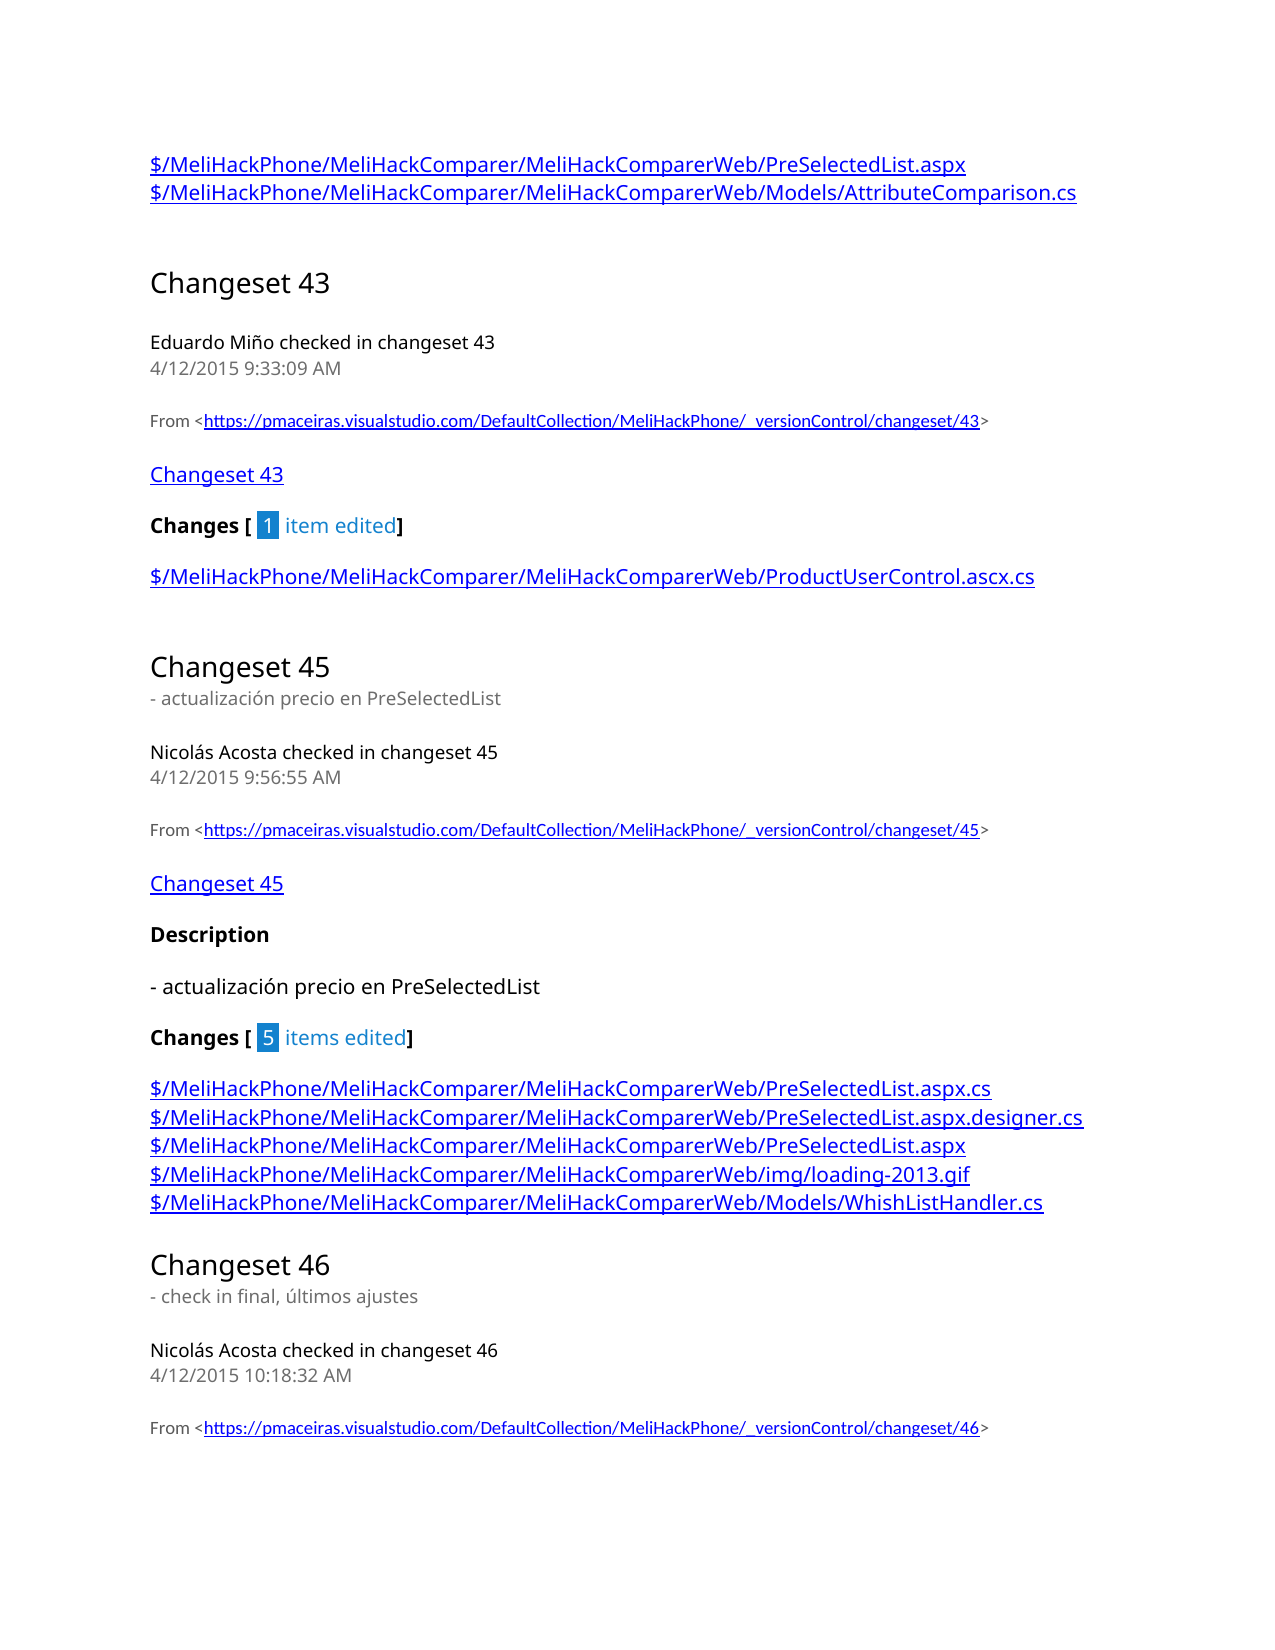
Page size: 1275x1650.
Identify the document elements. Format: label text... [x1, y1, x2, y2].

text - check in final, últimos ajustes [150, 1283, 1125, 1309]
text $/MeliHackPhone/MeliHackComparer/MeliHackComparerWeb/PreSelectedList.aspx.cs [150, 1074, 1125, 1103]
text Changes [ 1 item edited] [150, 511, 257, 539]
text Nicolás Acosta checked in changeset 46 [150, 1337, 1125, 1363]
text Changes [ 1 item edited] [279, 511, 1125, 539]
text 4/12/2015 9:56:55 AM [150, 765, 1125, 790]
text From <https://pmaceiras.visualstudio.com/DefaultCollection/MeliHackPhone/_versionControl/changeset/45> [150, 818, 1125, 841]
text Changeset 46 [150, 1245, 1125, 1283]
text Changeset 43 [150, 460, 1125, 488]
text Changes [ 5 items edited] [279, 1023, 1125, 1052]
text Changeset 45 [150, 869, 1125, 898]
text $/MeliHackPhone/MeliHackComparer/MeliHackComparerWeb/PreSelectedList.aspx [150, 1131, 1125, 1160]
text $/MeliHackPhone/MeliHackComparer/MeliHackComparerWeb/img/loading-2013.gif [150, 1160, 1125, 1188]
text 4/12/2015 9:33:09 AM [150, 355, 1125, 381]
text Description [150, 921, 1125, 949]
text - actualización precio en PreSelectedList [150, 686, 1125, 711]
text $/MeliHackPhone/MeliHackComparer/MeliHackComparerWeb/Models/AttributeComparison.cs [150, 178, 1125, 207]
text From <https://pmaceiras.visualstudio.com/DefaultCollection/MeliHackPhone/_versionControl/changeset/43> [150, 409, 1125, 432]
text $/MeliHackPhone/MeliHackComparer/MeliHackComparerWeb/PreSelectedList.aspx [150, 150, 1125, 178]
text 4/12/2015 10:18:32 AM [150, 1363, 1125, 1388]
text Nicolás Acosta checked in changeset 45 [150, 739, 1125, 765]
text $/MeliHackPhone/MeliHackComparer/MeliHackComparerWeb/PreSelectedList.aspx.designer.cs [150, 1103, 1125, 1131]
text Eduardo Miño checked in changeset 43 [150, 330, 1125, 355]
text $/MeliHackPhone/MeliHackComparer/MeliHackComparerWeb/ProductUserControl.ascx.cs [150, 562, 1125, 591]
text Changeset 43 [150, 263, 1125, 302]
text Changes [ 5 items edited] [150, 1023, 257, 1052]
text $/MeliHackPhone/MeliHackComparer/MeliHackComparerWeb/Models/WhishListHandler.cs [150, 1188, 1125, 1217]
text Changeset 45 [150, 647, 1125, 686]
text - actualización precio en PreSelectedList [150, 972, 1125, 1000]
text From <https://pmaceiras.visualstudio.com/DefaultCollection/MeliHackPhone/_versionControl/changeset/46> [150, 1416, 1125, 1439]
